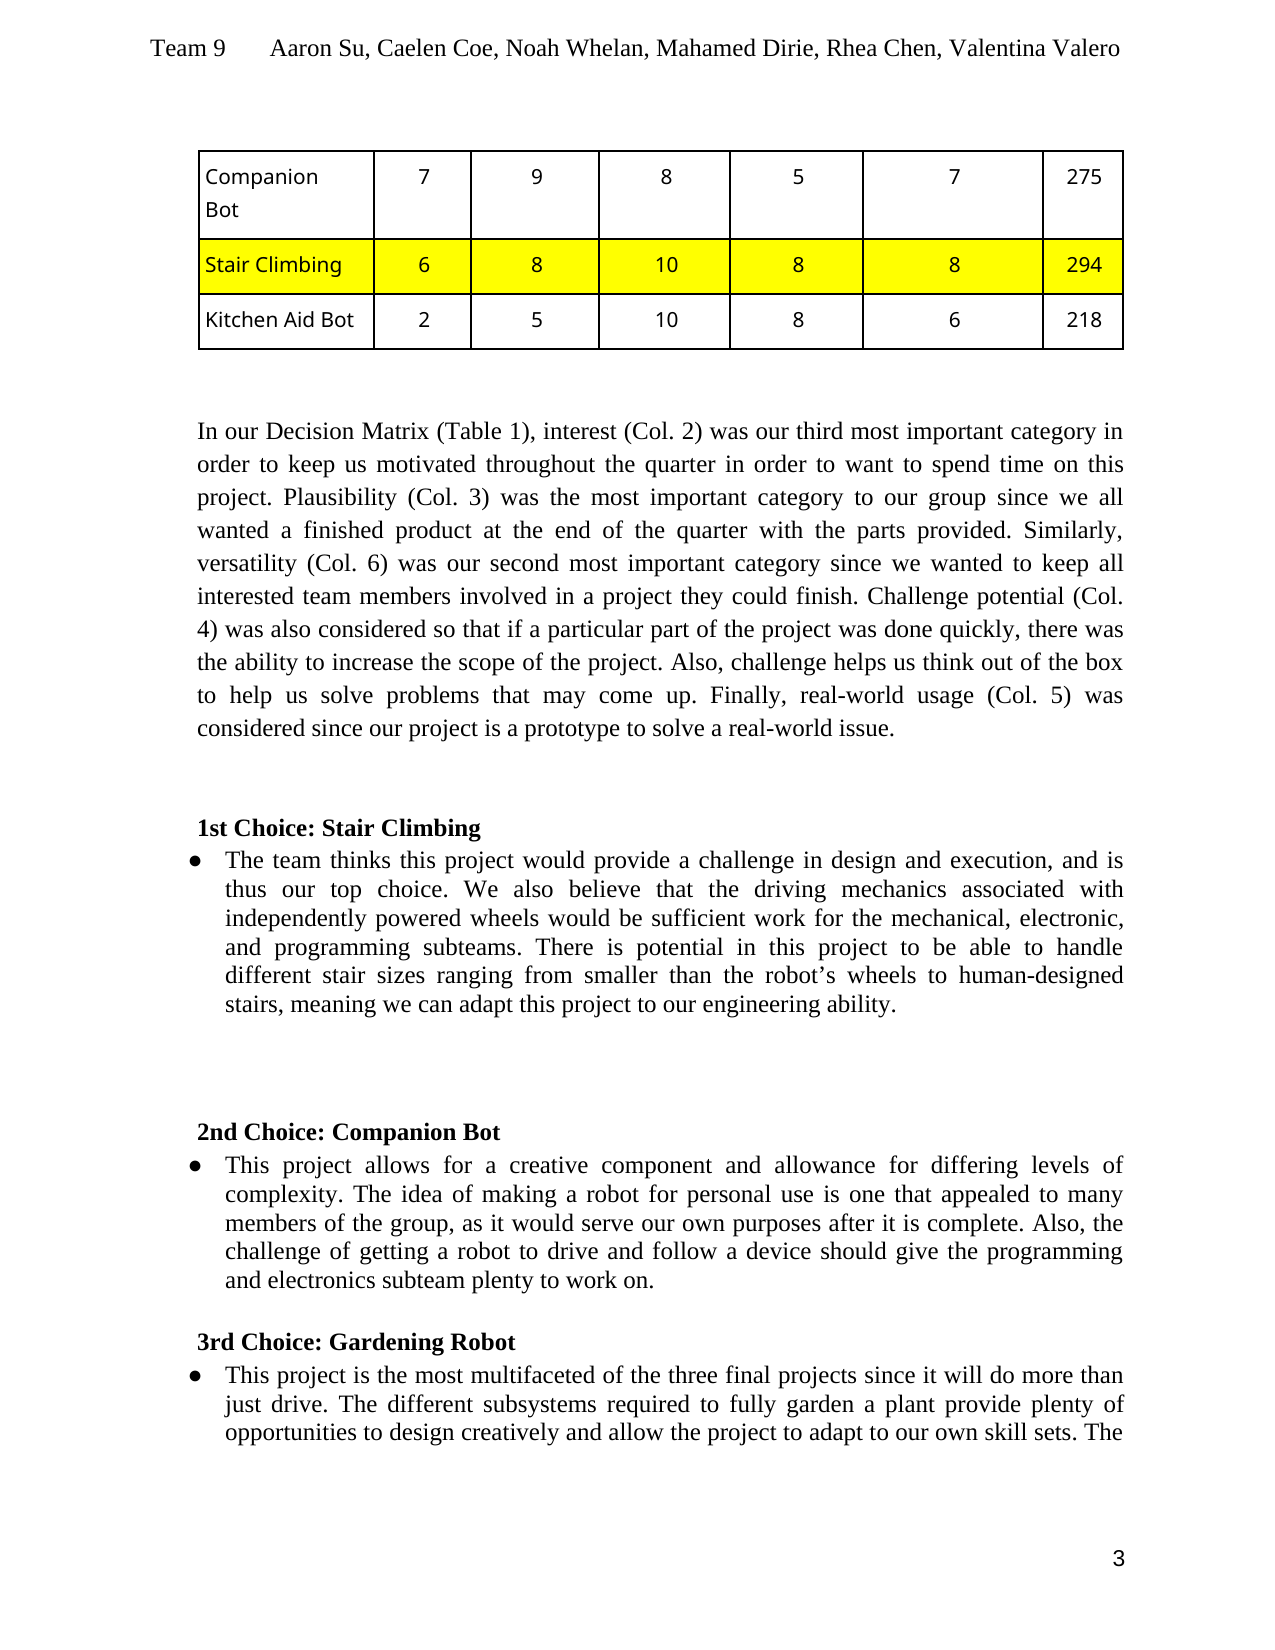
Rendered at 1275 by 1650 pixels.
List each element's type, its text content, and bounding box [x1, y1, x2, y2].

table_cell 7 [864, 152, 1042, 238]
table_cell Kitchen Aid Bot [200, 295, 373, 348]
table_cell 7 [375, 152, 470, 238]
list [187, 1360, 1125, 1446]
text 1st Choice: Stair Climbing [197, 813, 1125, 841]
table_cell 275 [1044, 152, 1122, 238]
table_cell 294 [1044, 240, 1122, 293]
text 2nd Choice: Companion Bot [197, 1117, 1125, 1146]
table_cell Stair Climbing [200, 240, 373, 293]
table_cell 5 [472, 295, 598, 348]
table_cell 6 [864, 295, 1042, 348]
list This project allows for a creative component and allowance for differing levels of complexity. The idea of making a robot for personal use is one that appealed to many members of the group, as it would serve our own purposes after it is complete. Also, the challenge of getting a robot to drive and follow a device should give the programming and electronics subteam plenty to work on. [187, 1150, 1125, 1294]
table_cell 8 [864, 240, 1042, 293]
table_cell 10 [600, 240, 729, 293]
table_cell 218 [1044, 295, 1122, 348]
text In our Decision Matrix (Table 1), interest (Col. 2) was our third most important category in order to keep us motivated throughout the quarter in order to want to spend time on this project. Plausibility (Col. 3) was the most important category to our group since we all wanted a finished product at the end of the quarter with the parts provided. Similarly, versatility (Col. 6) was our second most important category since we wanted to keep all interested team members involved in a project they could finish. Challenge potential (Col. 4) was also considered so that if a particular part of the project was done quickly, there was the ability to increase the scope of the project. Also, challenge helps us think out of the box to help us solve problems that may come up. Finally, real-world usage (Col. 5) was considered since our project is a prototype to solve a real-world issue. [197, 416, 1125, 742]
table_cell 8 [731, 240, 862, 293]
table_cell 8 [472, 240, 598, 293]
table_cell 5 [731, 152, 862, 238]
table_cell 8 [600, 152, 729, 238]
table_cell 8 [731, 295, 862, 348]
table_cell Companion Bot [200, 152, 373, 238]
list The team thinks this project would provide a challenge in design and execution, and is thus our top choice. We also believe that the driving mechanics associated with independently powered wheels would be sufficient work for the mechanical, electronic, and programming subteams. There is potential in this project to be able to handle different stair sizes ranging from smaller than the robot’s wheels to human-designed stairs, meaning we can adapt this project to our engineering ability. [187, 846, 1125, 1018]
table_cell 2 [375, 295, 470, 348]
text 3rd Choice: Gardening Robot [197, 1327, 1125, 1356]
table_cell 9 [472, 152, 598, 238]
table_cell 10 [600, 295, 729, 348]
table_cell 6 [375, 240, 470, 293]
